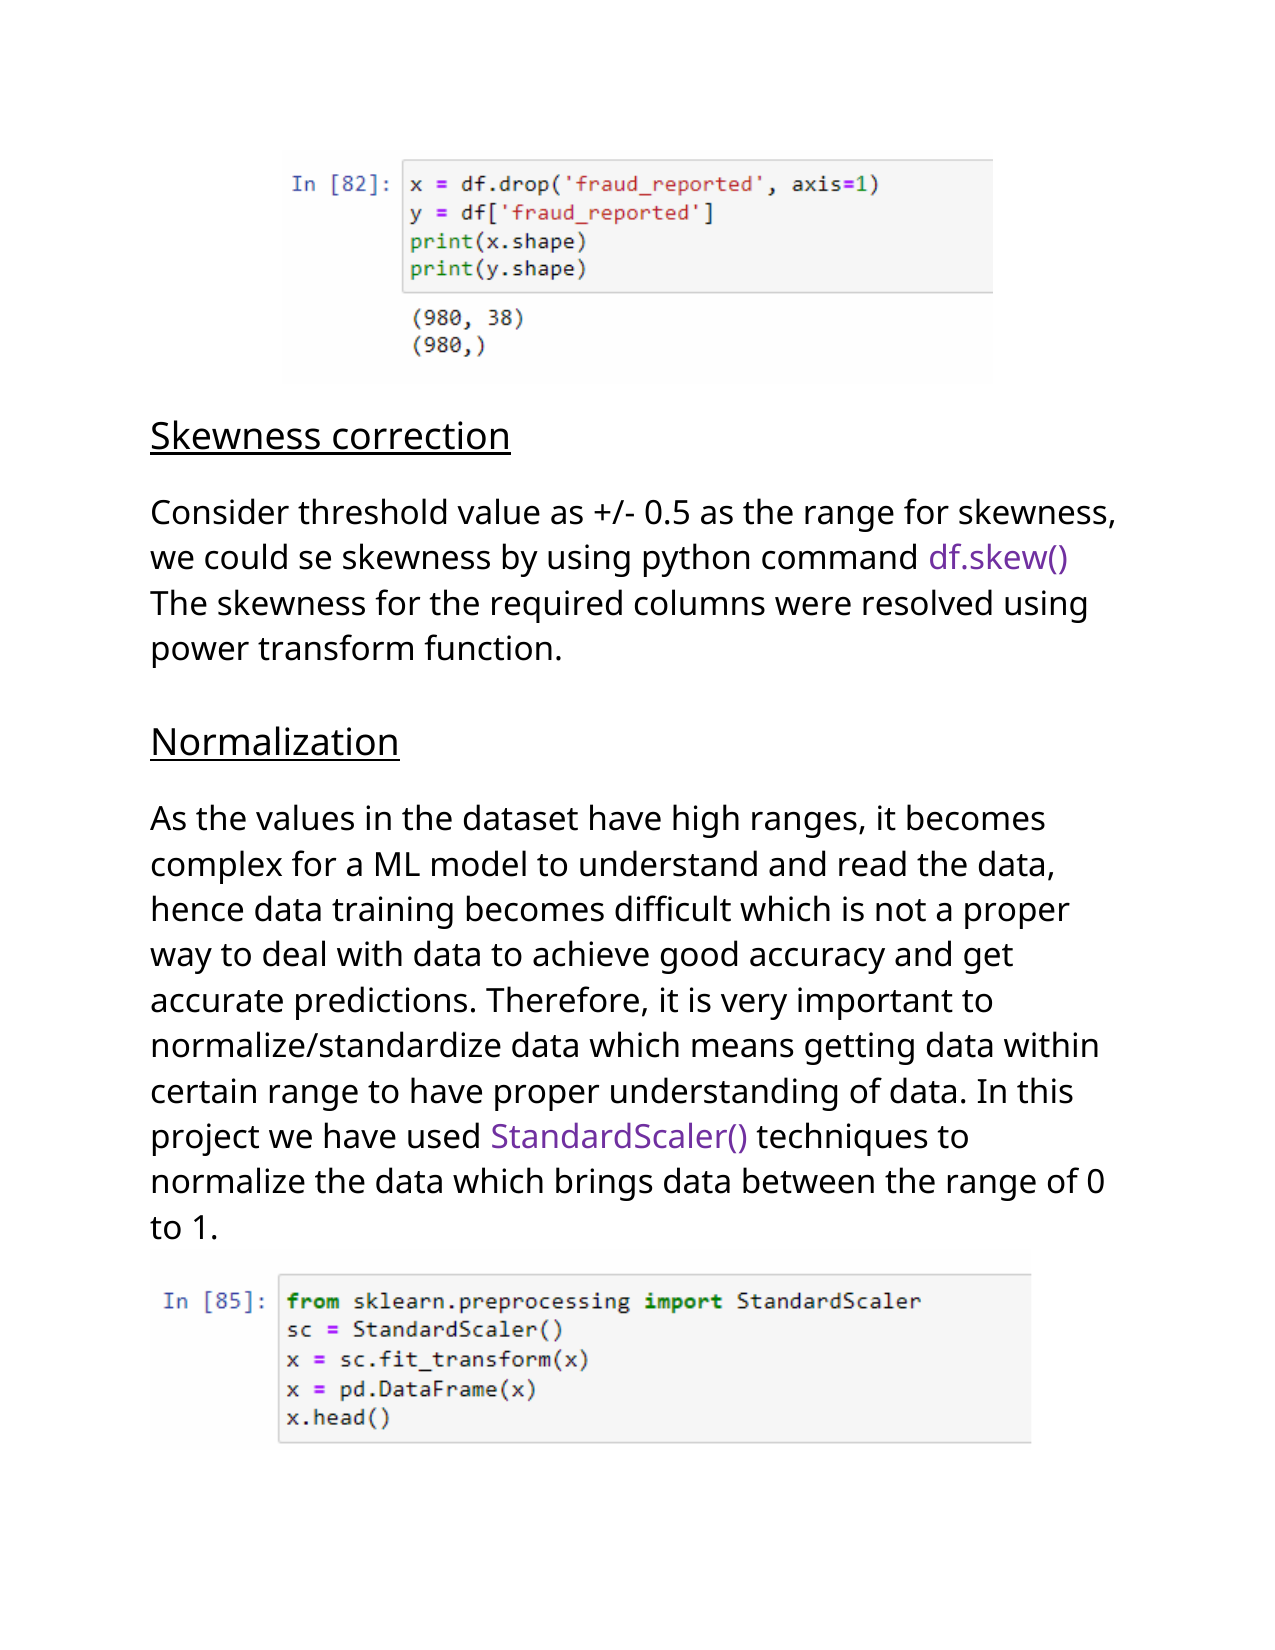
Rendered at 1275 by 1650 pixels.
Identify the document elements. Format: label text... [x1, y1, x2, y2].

text As the values in the dataset have high ranges, it becomes complex for a ML model to understand and read the data, hence data training becomes difficult which is not a proper way to deal with data to achieve good accuracy and get accurate predictions. Therefore, it is very important to normalize/standardize data which means getting data within certain range to have proper understanding of data. In this project we have used StandardScaler() techniques to normalize the data which brings data between the range of 0 to 1. [150, 795, 1125, 1249]
text Skewness correction [150, 409, 1125, 460]
text Consider threshold value as +/- 0.5 as the range for skewness, we could se skewness by using python command df.skew() [150, 488, 1125, 579]
picture [282, 150, 993, 384]
text Normalization [150, 716, 1125, 767]
text The skewness for the required columns were resolved using power transform function. [563, 579, 1125, 670]
picture [150, 1249, 1032, 1450]
